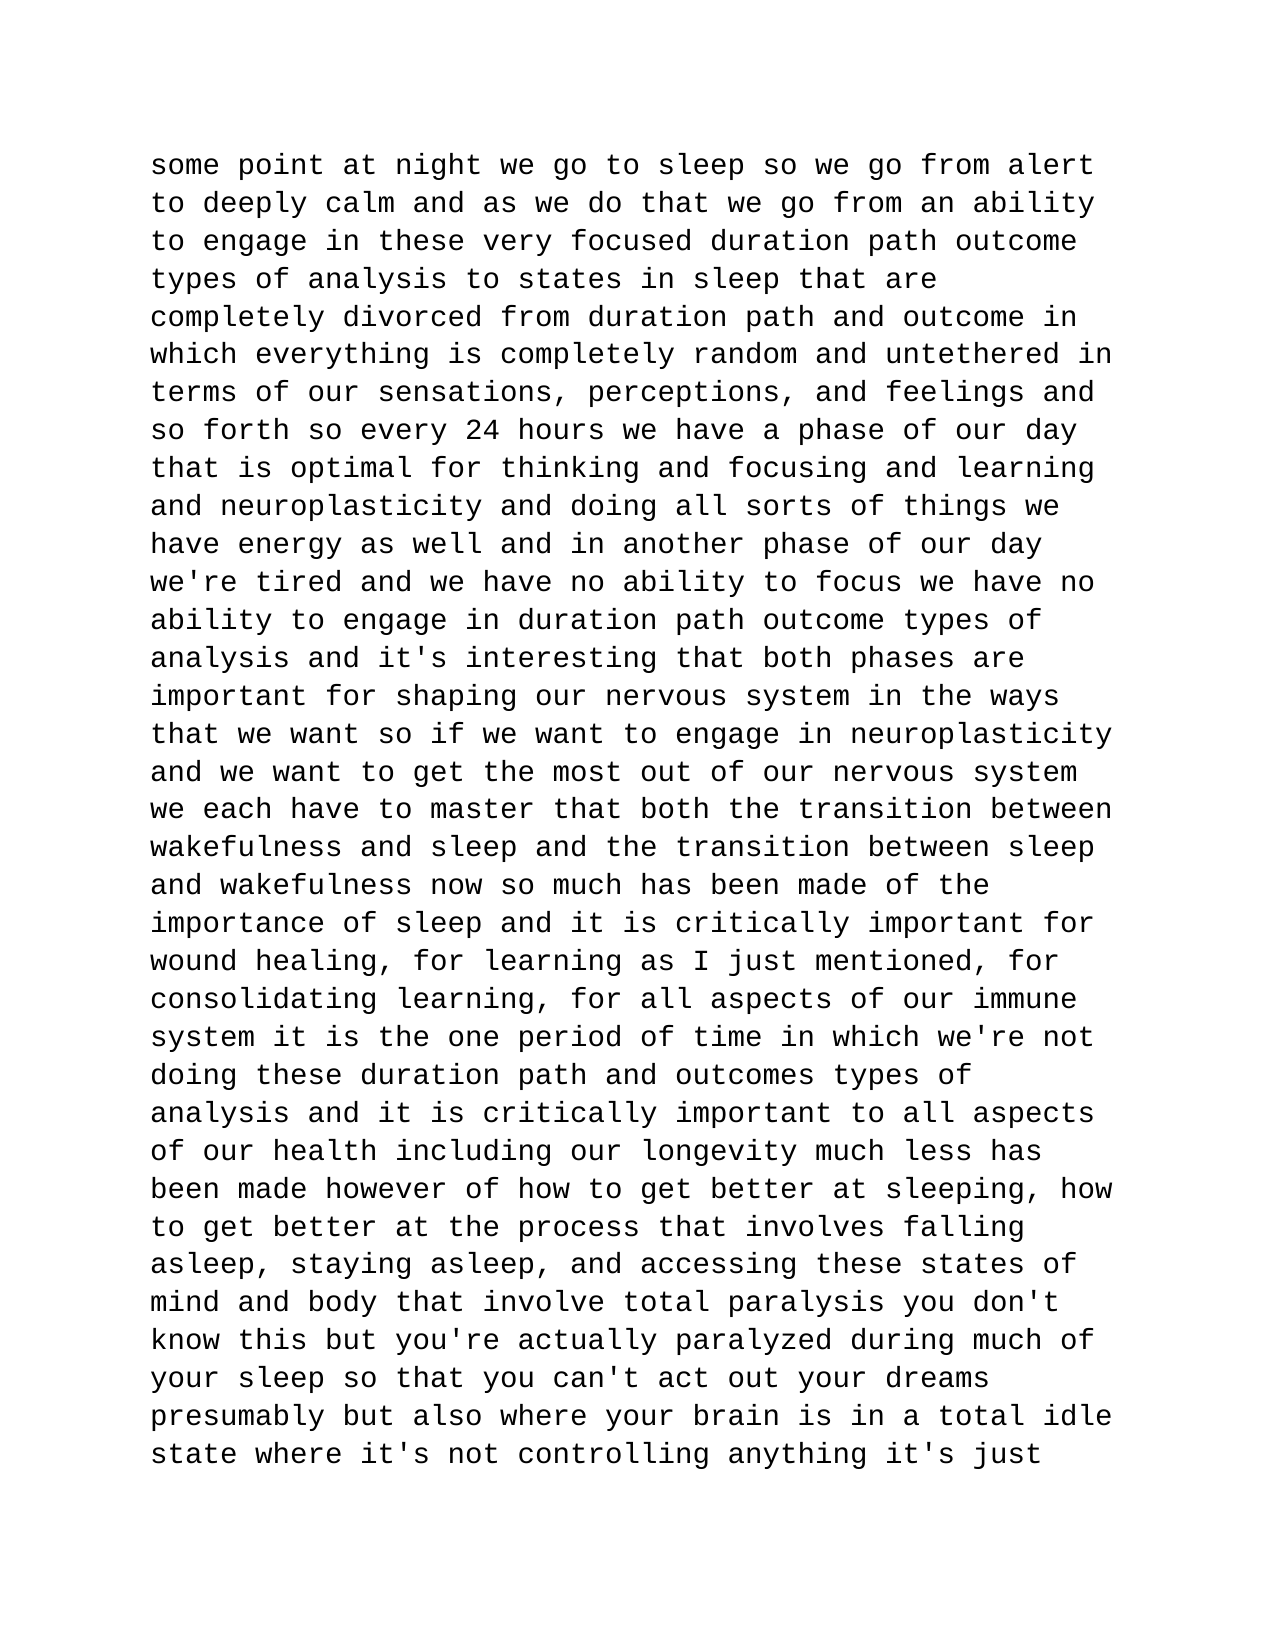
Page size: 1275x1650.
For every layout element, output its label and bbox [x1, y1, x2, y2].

text [150, 150, 1125, 1472]
